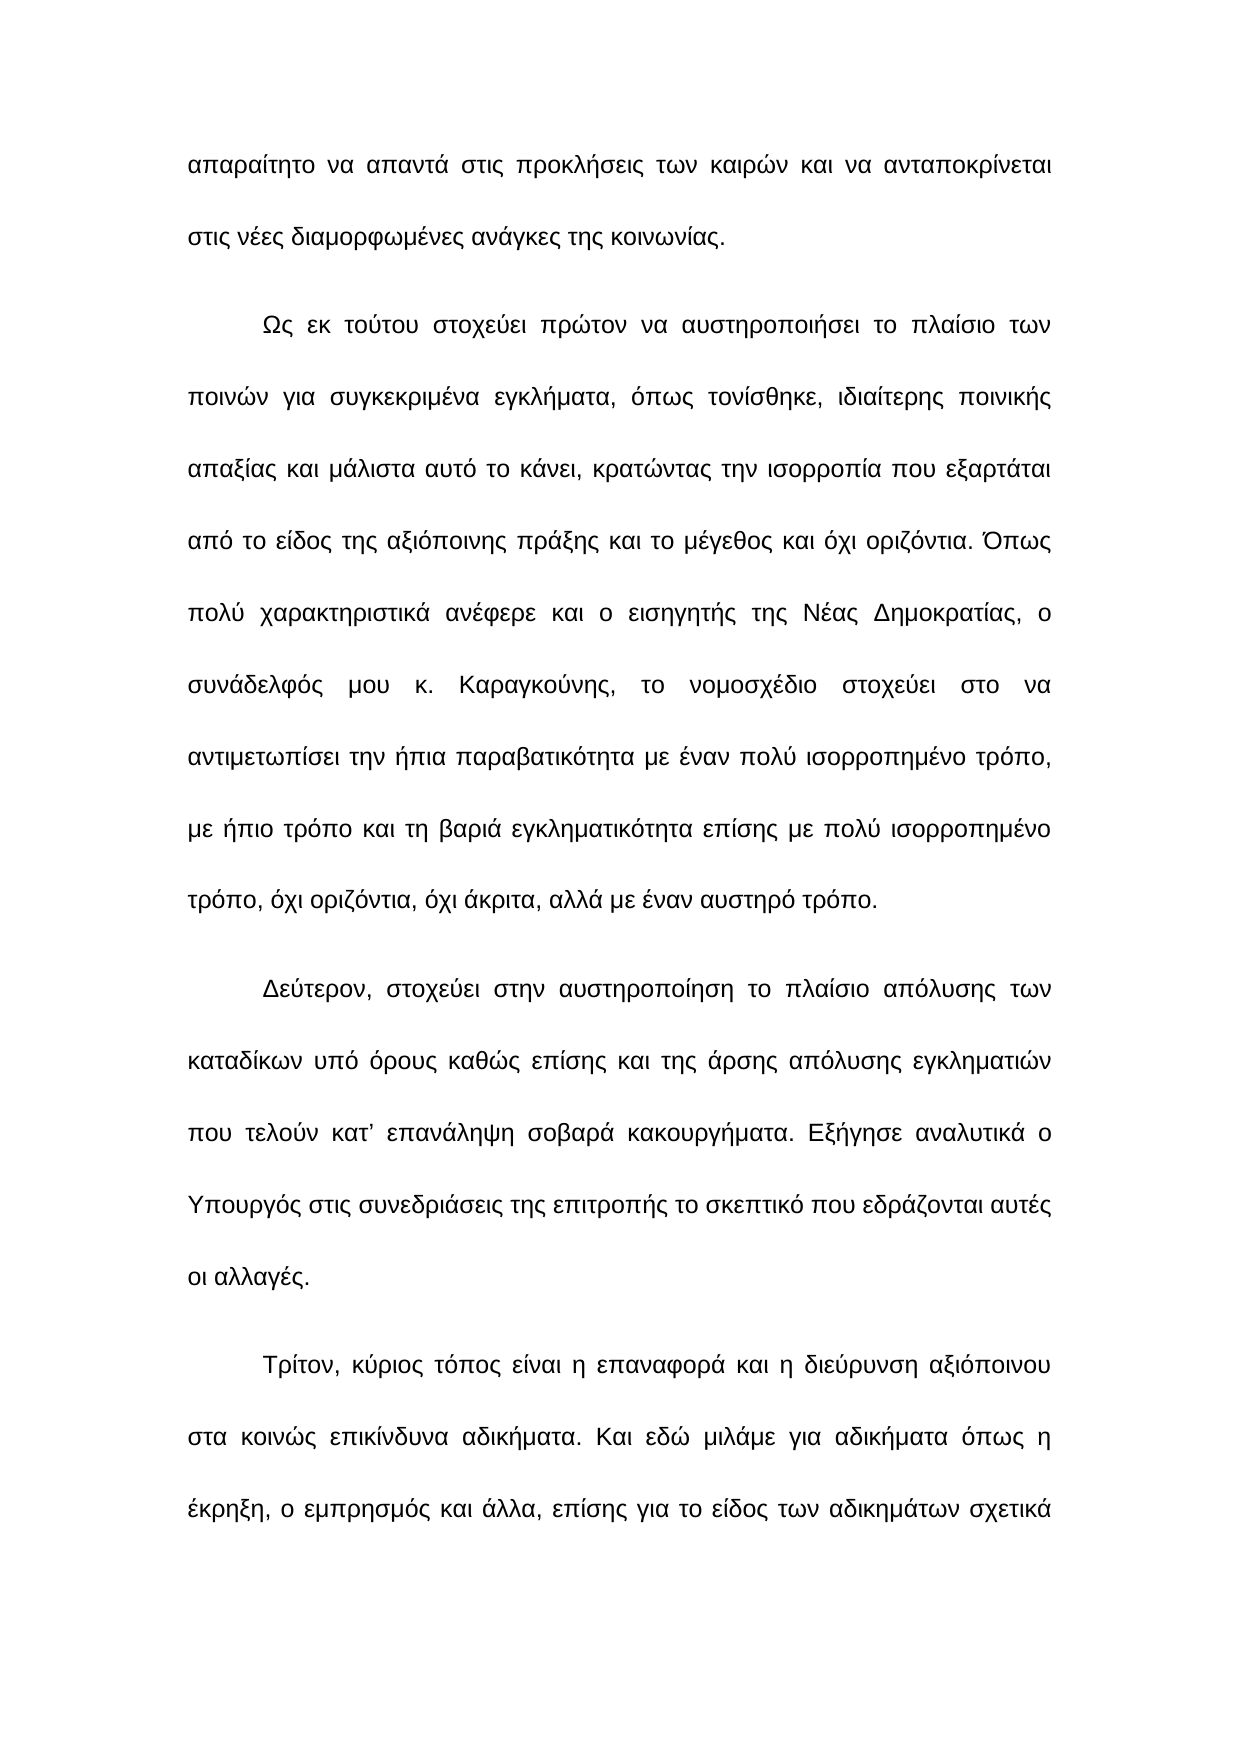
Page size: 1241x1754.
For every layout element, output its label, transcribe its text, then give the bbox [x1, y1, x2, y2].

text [187, 150, 1053, 251]
text Ως εκ τούτου στοχεύει πρώτον να αυστηροποιήσει το πλαίσιο των ποινών για συγκεκριμένα εγκλήματα, όπως τονίσθηκε, ιδιαίτερης ποινικής απαξίας και μάλιστα αυτό το κάνει, κρατώντας την ισορροπία που εξαρτάται από το είδος της αξιόποινης πράξης και το μέγεθος και όχι οριζόντια. Όπως πολύ χαρακτηριστικά ανέφερε και ο εισηγητής της Νέας Δημοκρατίας, ο συνάδελφός μου κ. Καραγκούνης, το νομοσχέδιο στοχεύει στο να αντιμετωπίσει την ήπια παραβατικότητα με έναν πολύ ισορροπημένο τρόπο, με ήπιο τρόπο και τη βαριά εγκληματικότητα επίσης με πολύ ισορροπημένο τρόπο, όχι οριζόντια, όχι άκριτα, αλλά με έναν αυστηρό τρόπο. [187, 310, 1053, 914]
text Δεύτερον, στοχεύει στην αυστηροποίηση το πλαίσιο απόλυσης των καταδίκων υπό όρους καθώς επίσης και της άρσης απόλυσης εγκληματιών που τελούν κατ’ επανάληψη σοβαρά κακουργήματα. Εξήγησε αναλυτικά ο Υπουργός στις συνεδριάσεις της επιτροπής το σκεπτικό που εδράζονται αυτές οι αλλαγές. [187, 974, 1053, 1290]
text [187, 1350, 1053, 1522]
